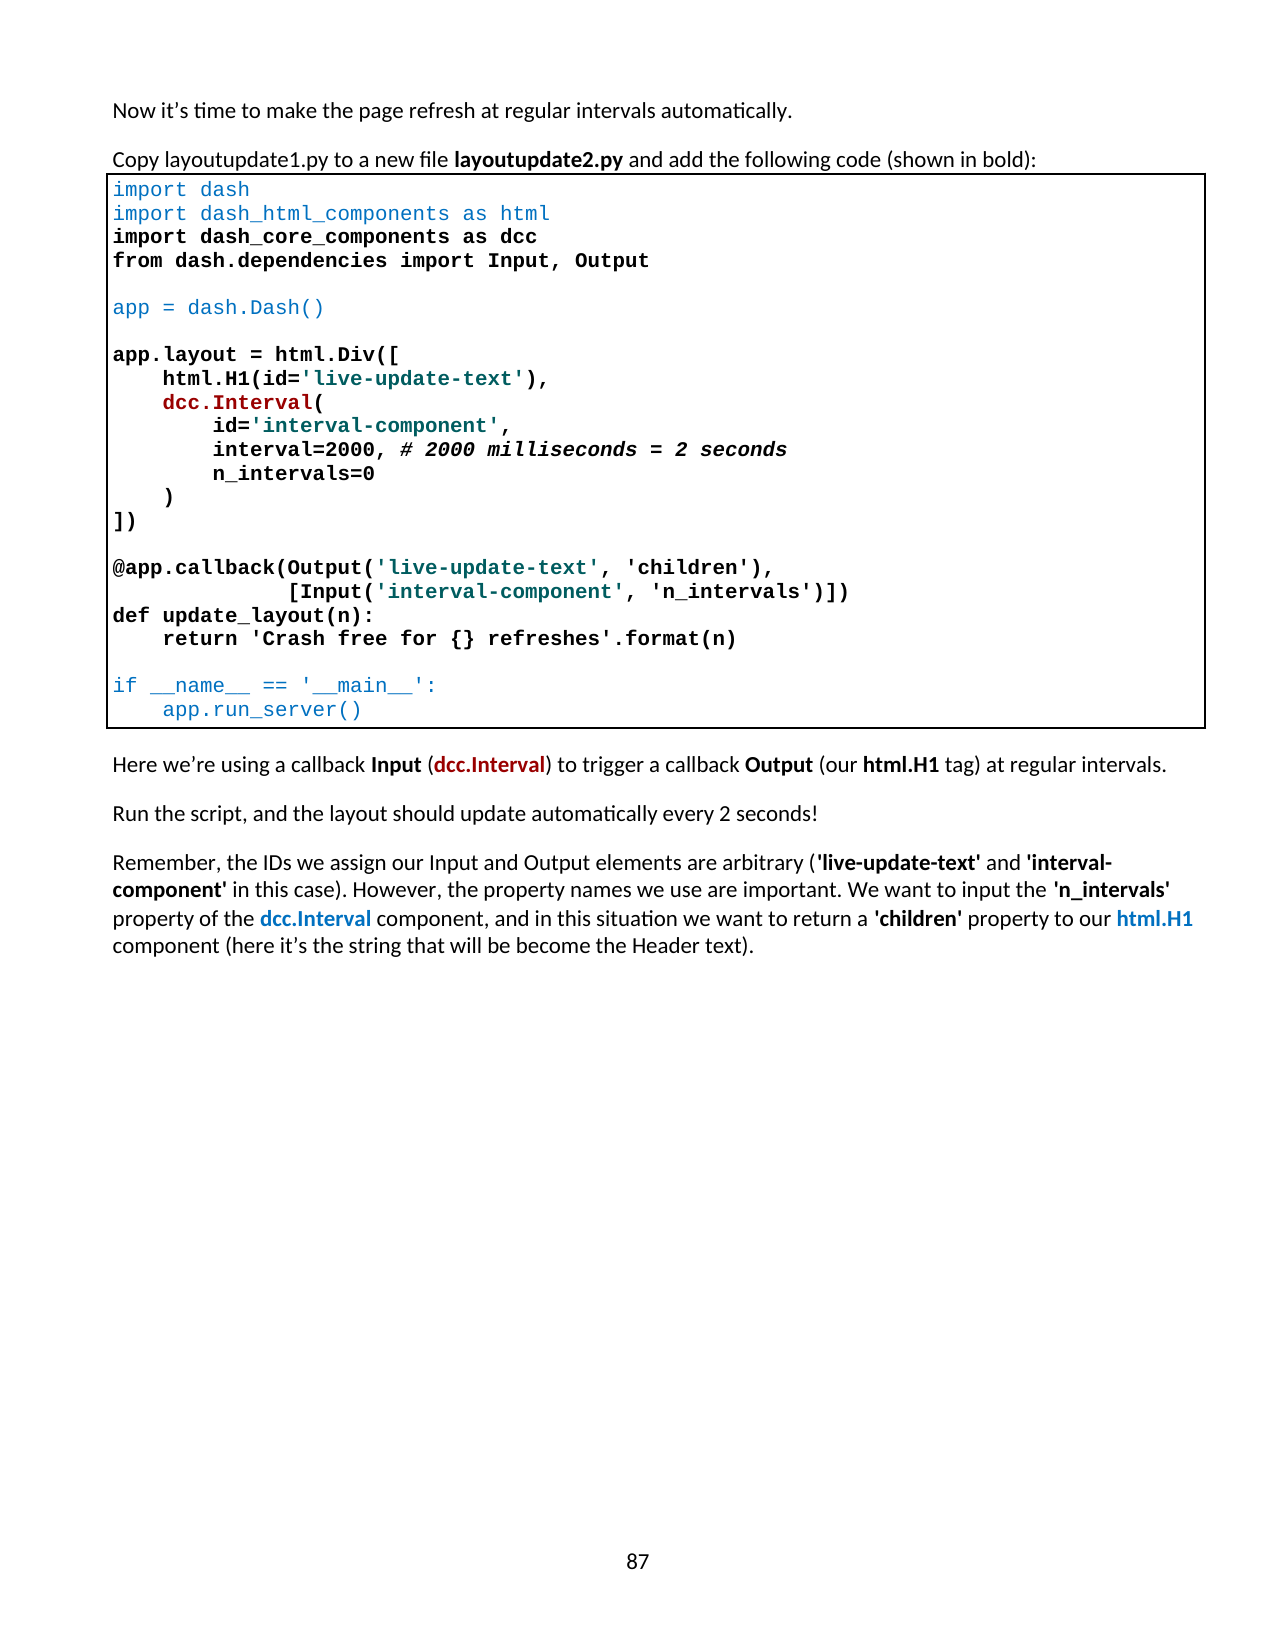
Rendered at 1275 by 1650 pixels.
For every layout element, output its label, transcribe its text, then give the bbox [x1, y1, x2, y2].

text import dash [108, 175, 1204, 196]
text import dash_html_components as html import dash_core_components as dcc from dash.dependencies import Input, Output app = dash.Dash() app.layout = html.Div([ html.H1(id='live-update-text'), dcc.Interval( id='interval-component', interval=2000, # 2000 milliseconds = 2 seconds n_intervals=0 ) ]) @app.callback(Output('live-update-text', 'children'), [Input('interval-component', 'n_intervals')]) def update_layout(n): return 'Crash free for {} refreshes'.format(n) if __name__ == '__main__': app.run_server() [108, 196, 1204, 727]
text Here we’re using a callback Input (dcc.Interval) to trigger a callback Output (our html.H1 tag) at regular intervals. [112, 750, 1200, 778]
text Copy layoutupdate1.py to a new file layoutupdate2.py and add the following code (shown in bold): [112, 145, 1200, 173]
text Run the script, and the layout should update automatically every 2 seconds! [112, 799, 1200, 827]
text Now it’s time to make the page refresh at regular intervals automatically. [112, 96, 1200, 124]
text Remember, the IDs we assign our Input and Output elements are arbitrary ('live-update-text' and 'interval-component' in this case). However, the property names we use are important. We want to input the 'n_intervals' property of the dcc.Interval component, and in this situation we want to return a 'children' property to our html.H1 component (here it’s the string that will be become the Header text). [112, 848, 1200, 960]
